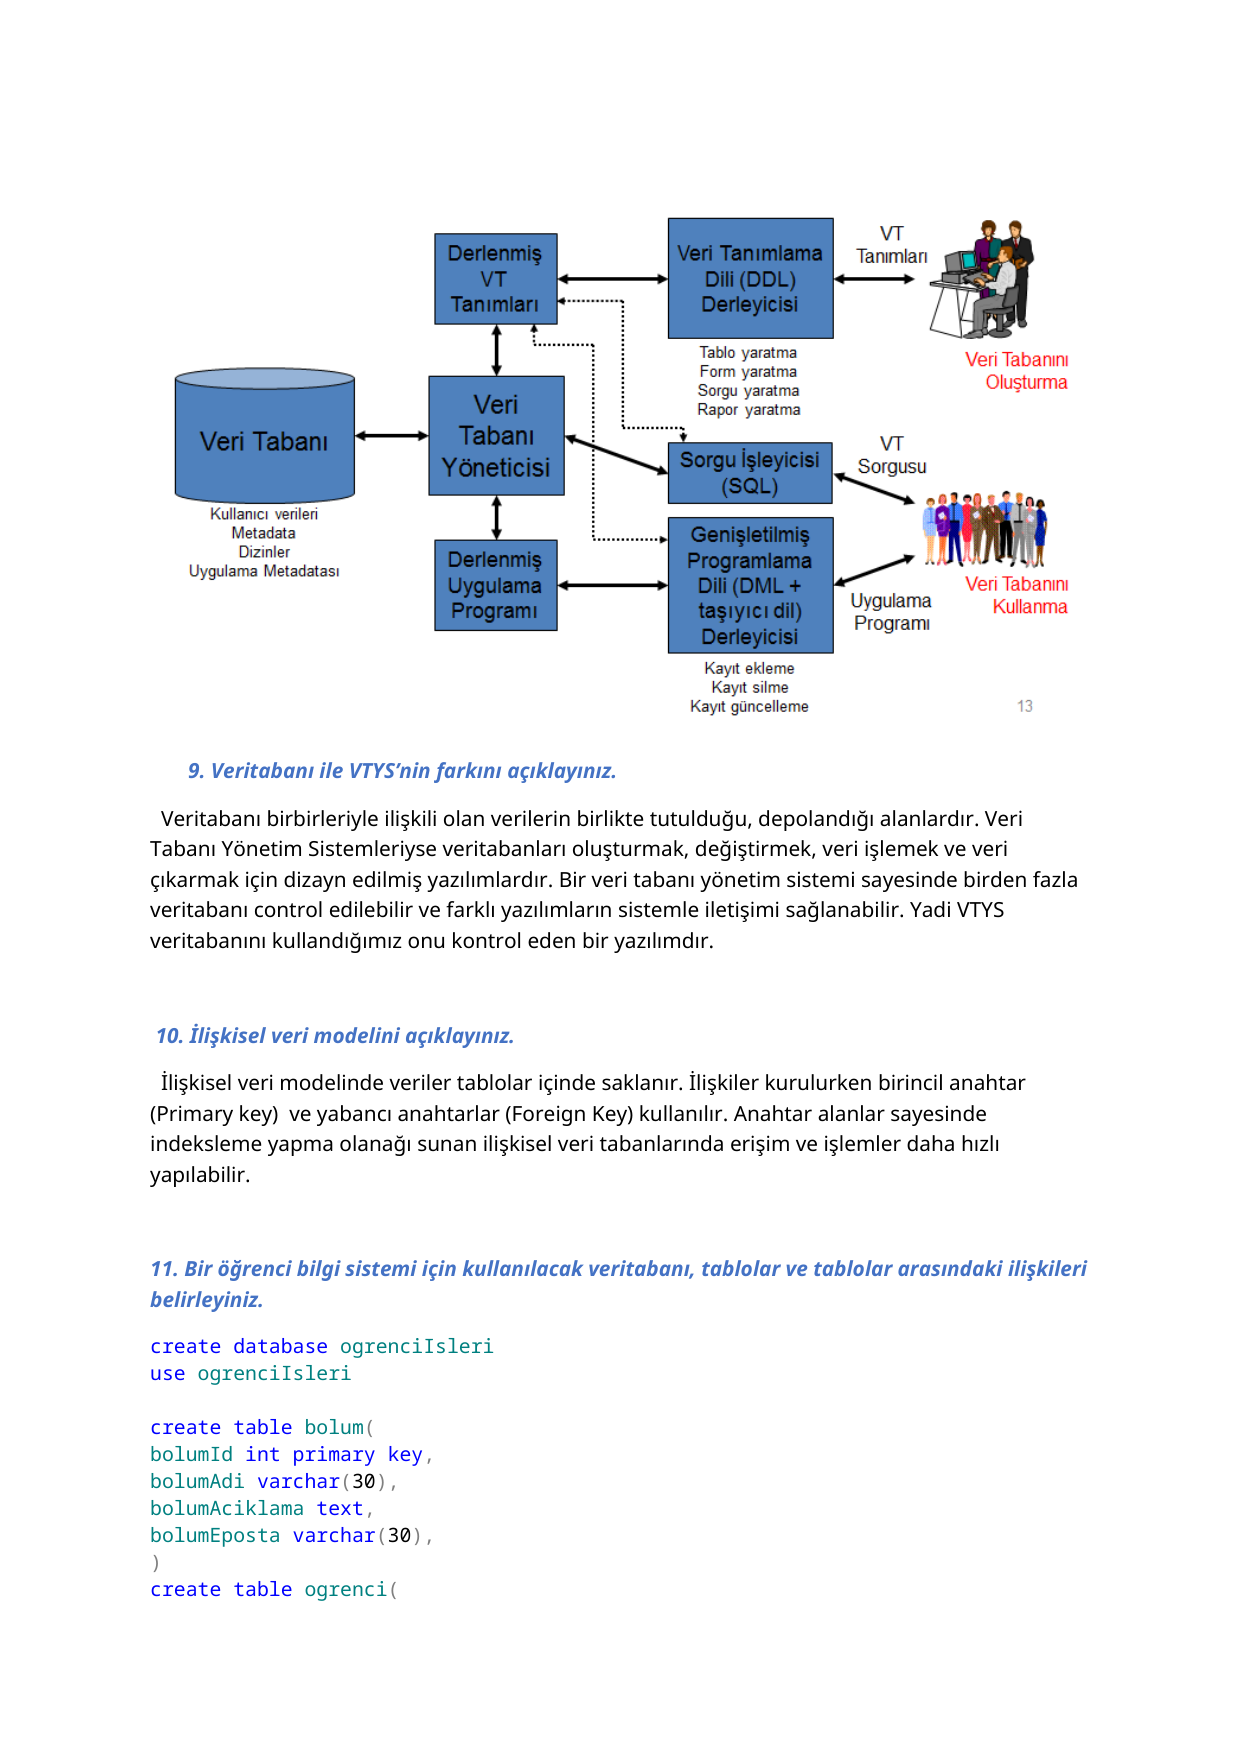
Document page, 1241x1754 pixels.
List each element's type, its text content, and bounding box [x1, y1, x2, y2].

text create table ogrenci( [150, 1575, 1090, 1602]
text 10. İlişkisel veri modelini açıklayınız. [150, 1021, 1090, 1049]
text bolumAciklama text, [150, 1494, 1090, 1521]
text bolumEposta varchar(30), [150, 1521, 1090, 1548]
text bolumAdi varchar(30), [150, 1467, 1090, 1494]
text ) [150, 1548, 1090, 1575]
picture [150, 149, 1090, 738]
text 11. Bir öğrenci bilgi sistemi için kullanılacak veritabanı, tablolar ve tablolar arasındaki ilişkileri belirleyiniz. [150, 1254, 1090, 1314]
text use ogrenciIsleri [150, 1359, 1090, 1386]
text create table bolum( [150, 1413, 1090, 1440]
text Veritabanı birbirleriyle ilişkili olan verilerin birlikte tutulduğu, depolandığı alanlardır. Veri Tabanı Yönetim Sistemleriyse veritabanları oluşturmak, değiştirmek, veri işlemek ve veri çıkarmak için dizayn edilmiş yazılımlardır. Bir veri tabanı yönetim sistemi sayesinde birden fazla veritabanı control edilebilir ve farklı yazılımların sistemle iletişimi sağlanabilir. Yadi VTYS veritabanını kullandığımız onu kontrol eden bir yazılımdır. [150, 804, 1090, 955]
text create database ogrenciIsleri [150, 1332, 1090, 1359]
text 9. Veritabanı ile VTYS’nin farkını açıklayınız. [150, 756, 1090, 785]
text bolumId int primary key, [150, 1440, 1090, 1467]
text İlişkisel veri modelinde veriler tablolar içinde saklanır. İlişkiler kurulurken birincil anahtar (Primary key) ve yabancı anahtarlar (Foreign Key) kullanılır. Anahtar alanlar sayesinde indeksleme yapma olanağı sunan ilişkisel veri tabanlarında erişim ve işlemler daha hızlı yapılabilir. [150, 1068, 1090, 1188]
